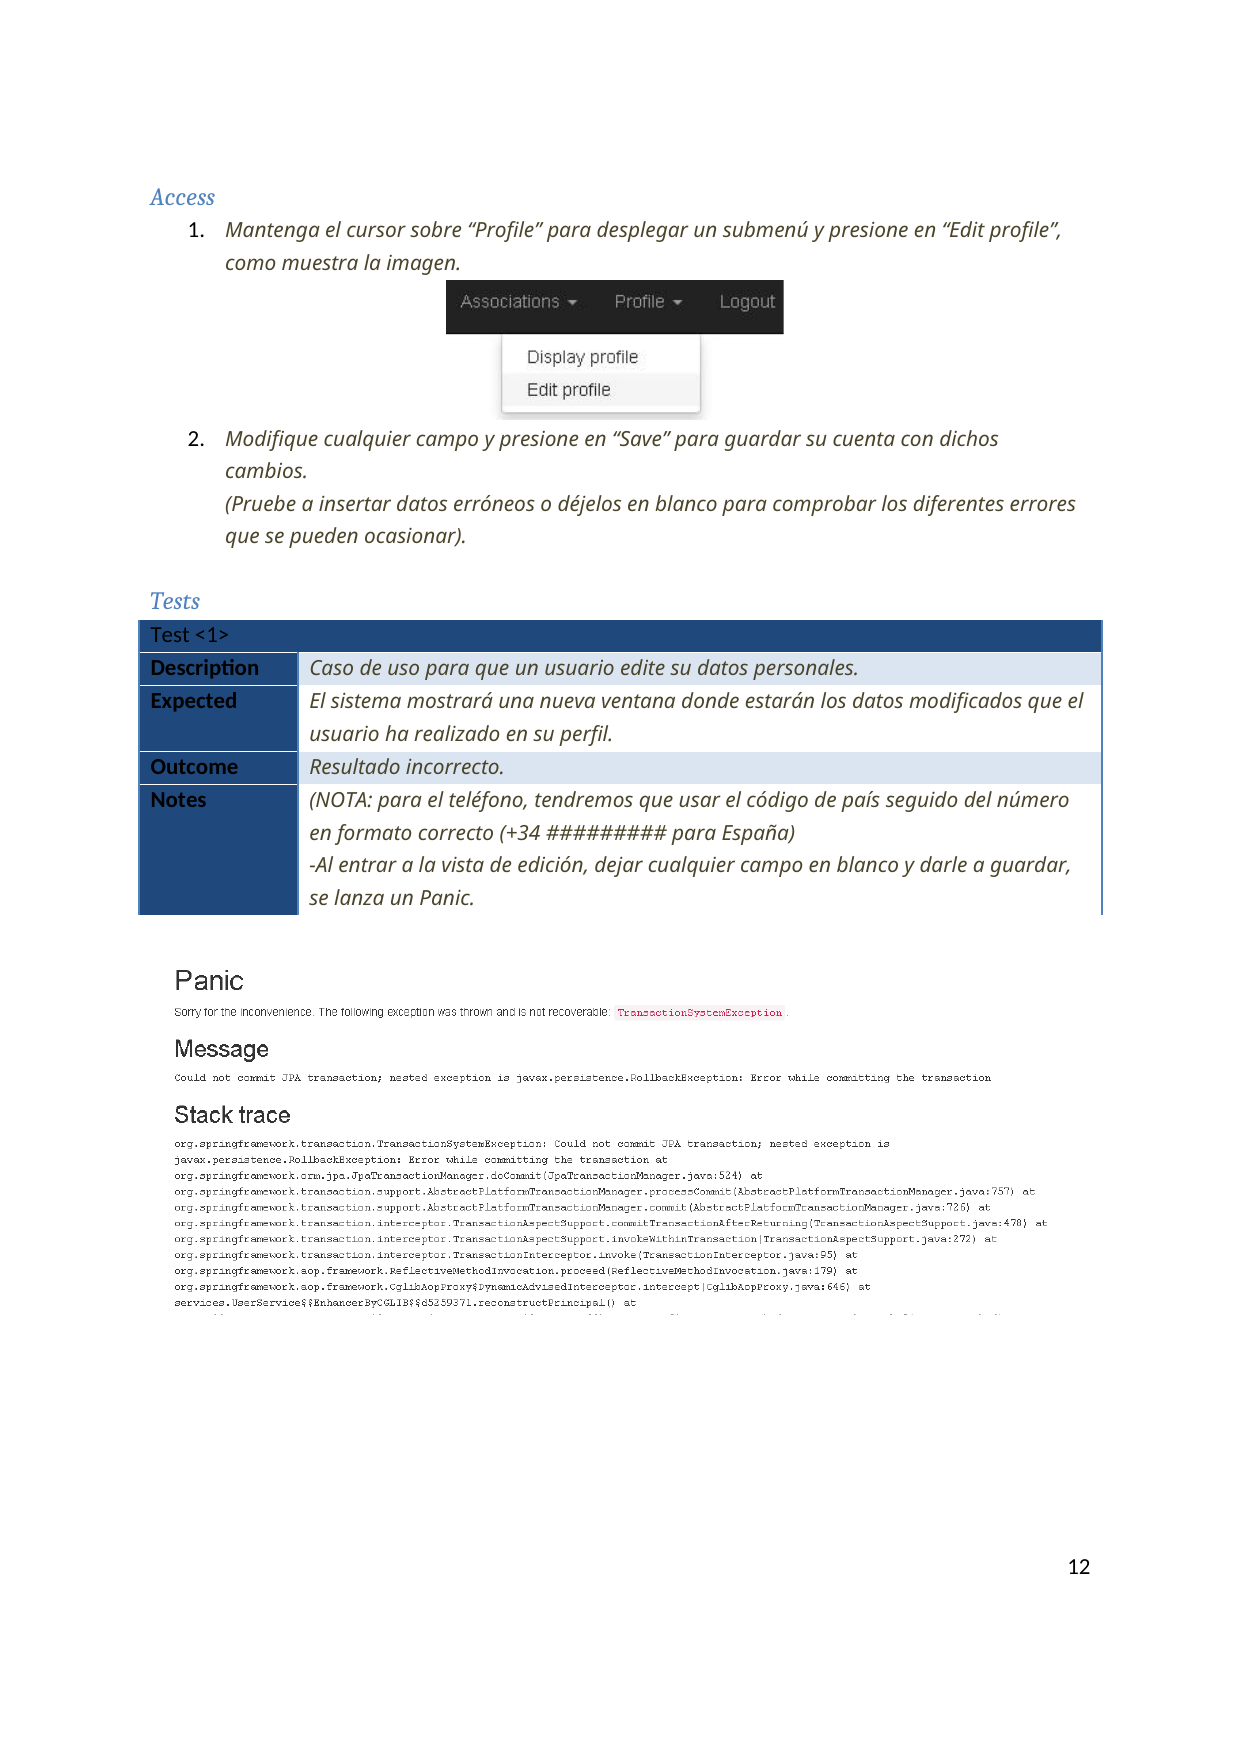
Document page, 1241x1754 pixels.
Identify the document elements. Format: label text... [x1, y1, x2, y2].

picture [446, 280, 784, 420]
list Modifique cualquier campo y presione en “Save” para guardar su cuenta con dichos cambios. (Pruebe a insertar datos erróneos o déjelos en blanco para comprobar los diferentes errores que se pueden ocasionar). [187, 424, 1090, 550]
subtitle Access [150, 183, 1090, 211]
table_cell Outcome [140, 752, 297, 784]
table_header Test <1> [140, 620, 1101, 652]
table_cell Caso de uso para que un usuario edite su datos personales. [299, 653, 1101, 685]
table_cell Resultado incorrecto. [299, 752, 1101, 784]
table_cell El sistema mostrará una nueva ventana donde estarán los datos modificados que el usuario ha realizado en su perfil. [299, 686, 1101, 751]
table_cell Expected [140, 686, 297, 751]
subtitle Tests [150, 587, 1090, 616]
picture [150, 947, 1091, 1315]
list Mantenga el cursor sobre “Profile” para desplegar un submenú y presione en “Edit profile”, como muestra la imagen. [187, 216, 1090, 277]
table_cell Description [140, 653, 297, 685]
table_cell (NOTA: para el teléfono, tendremos que usar el código de país seguido del número en formato correcto (+34 ######### para España) -Al entrar a la vista de edición, dejar cualquier campo en blanco y darle a guardar, se lanza un Panic. [299, 785, 1101, 915]
table_cell Notes [140, 785, 297, 915]
